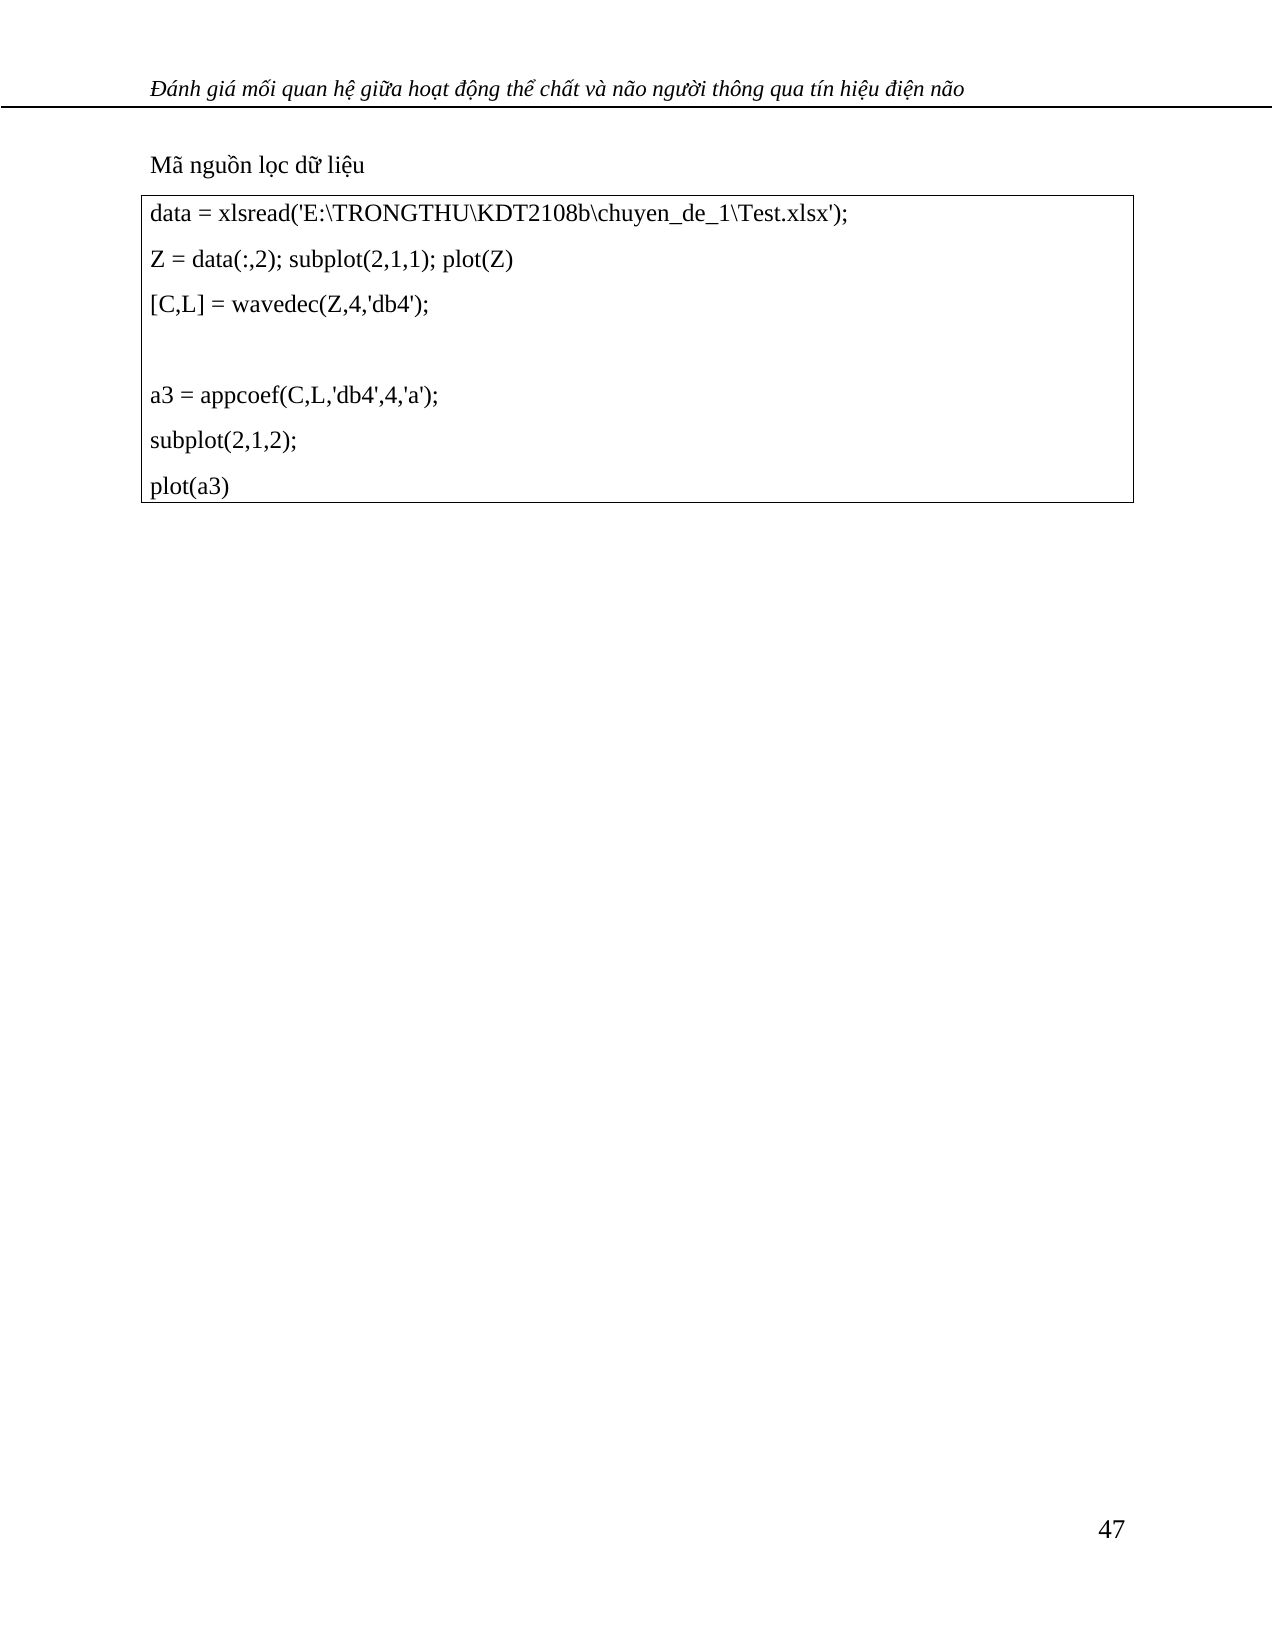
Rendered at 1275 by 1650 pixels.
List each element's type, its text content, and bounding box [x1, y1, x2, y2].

text Mã nguồn lọc dữ liệu [150, 150, 1125, 179]
text [C,L] = wavedec(Z,4,'db4'); [142, 286, 1133, 318]
text a3 = appcoef(C,L,'db4',4,'a'); [142, 377, 1133, 409]
text data = xlsread('E:\TRONGTHU\KDT2108b\chuyen_de_1\Test.xlsx'); [142, 196, 1133, 227]
text subplot(2,1,2); [142, 422, 1133, 454]
text plot(a3) [142, 468, 1133, 502]
text Z = data(:,2); subplot(2,1,1); plot(Z) [142, 241, 1133, 273]
